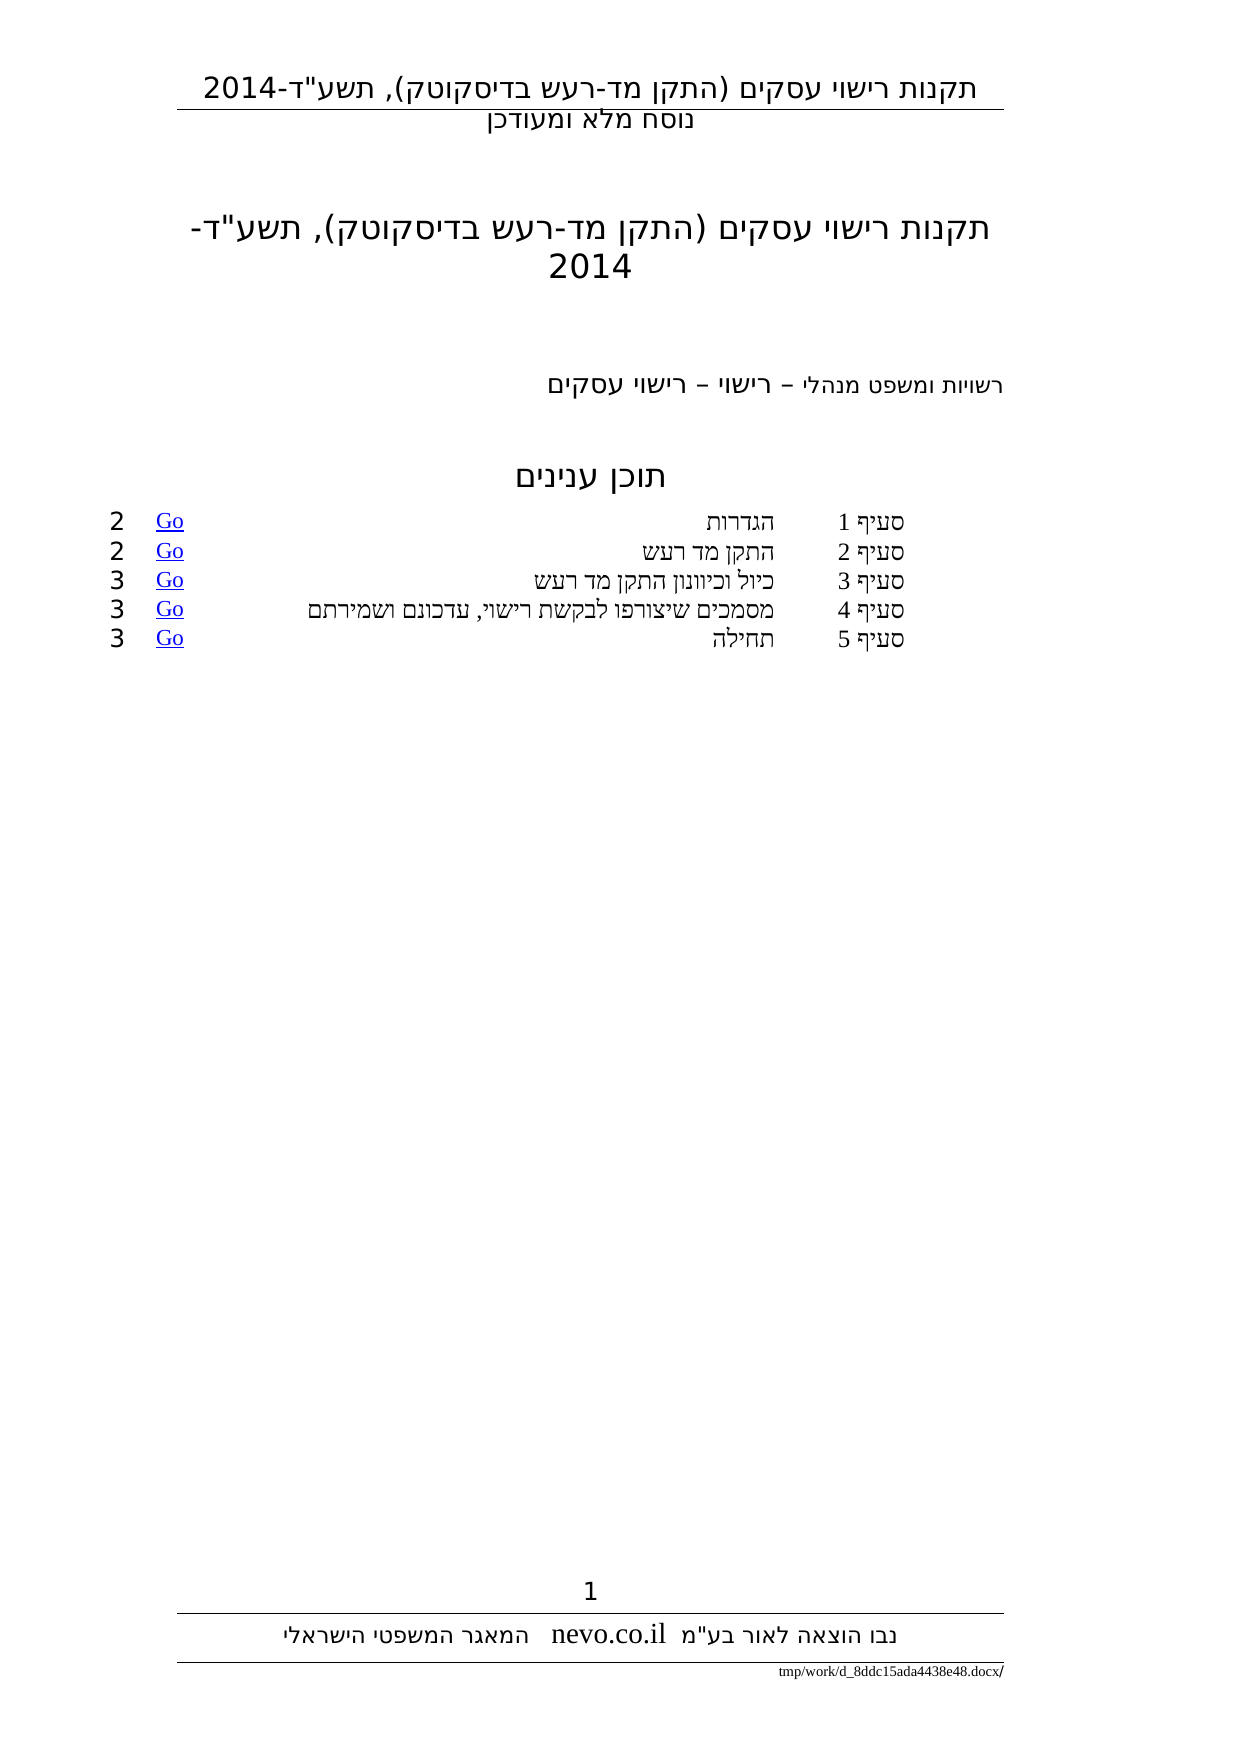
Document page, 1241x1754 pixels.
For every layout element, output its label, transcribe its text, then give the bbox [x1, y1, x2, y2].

table_header הגדרות [195, 508, 786, 537]
table_cell Go [136, 624, 195, 653]
table_cell סעיף 4 [786, 595, 916, 624]
table_cell Go [136, 595, 195, 624]
table_cell מסמכים שיצורפו לבקשת רישוי, עדכונם ושמירתם [195, 595, 786, 624]
table_cell כיול וכיוונון התקן מד רעש [195, 566, 786, 595]
table_cell התקן מד רעש [195, 537, 786, 566]
table_header סעיף 1 [786, 508, 916, 537]
table_cell 2 [48, 566, 136, 595]
text תוכן ענינים [177, 456, 1004, 495]
table_header Go [136, 508, 195, 537]
table_cell 2 [48, 595, 136, 624]
table_cell Go [136, 566, 195, 595]
table_cell 2 [48, 537, 136, 566]
table_cell סעיף 5 [786, 624, 916, 653]
table_header 2 [48, 508, 136, 537]
table_cell 3 [48, 624, 136, 653]
text תקנות רישוי עסקים (התקן מד-רעש בדיסקוטק), תשע"ד-2014 [177, 208, 1004, 286]
table_cell Go [136, 537, 195, 566]
table_cell תחילה [195, 624, 786, 653]
table_cell סעיף 2 [786, 537, 916, 566]
text רשויות ומשפט מנהלי – רישוי – רישוי עסקים [59, 368, 1004, 400]
table_cell סעיף 3 [786, 566, 916, 595]
